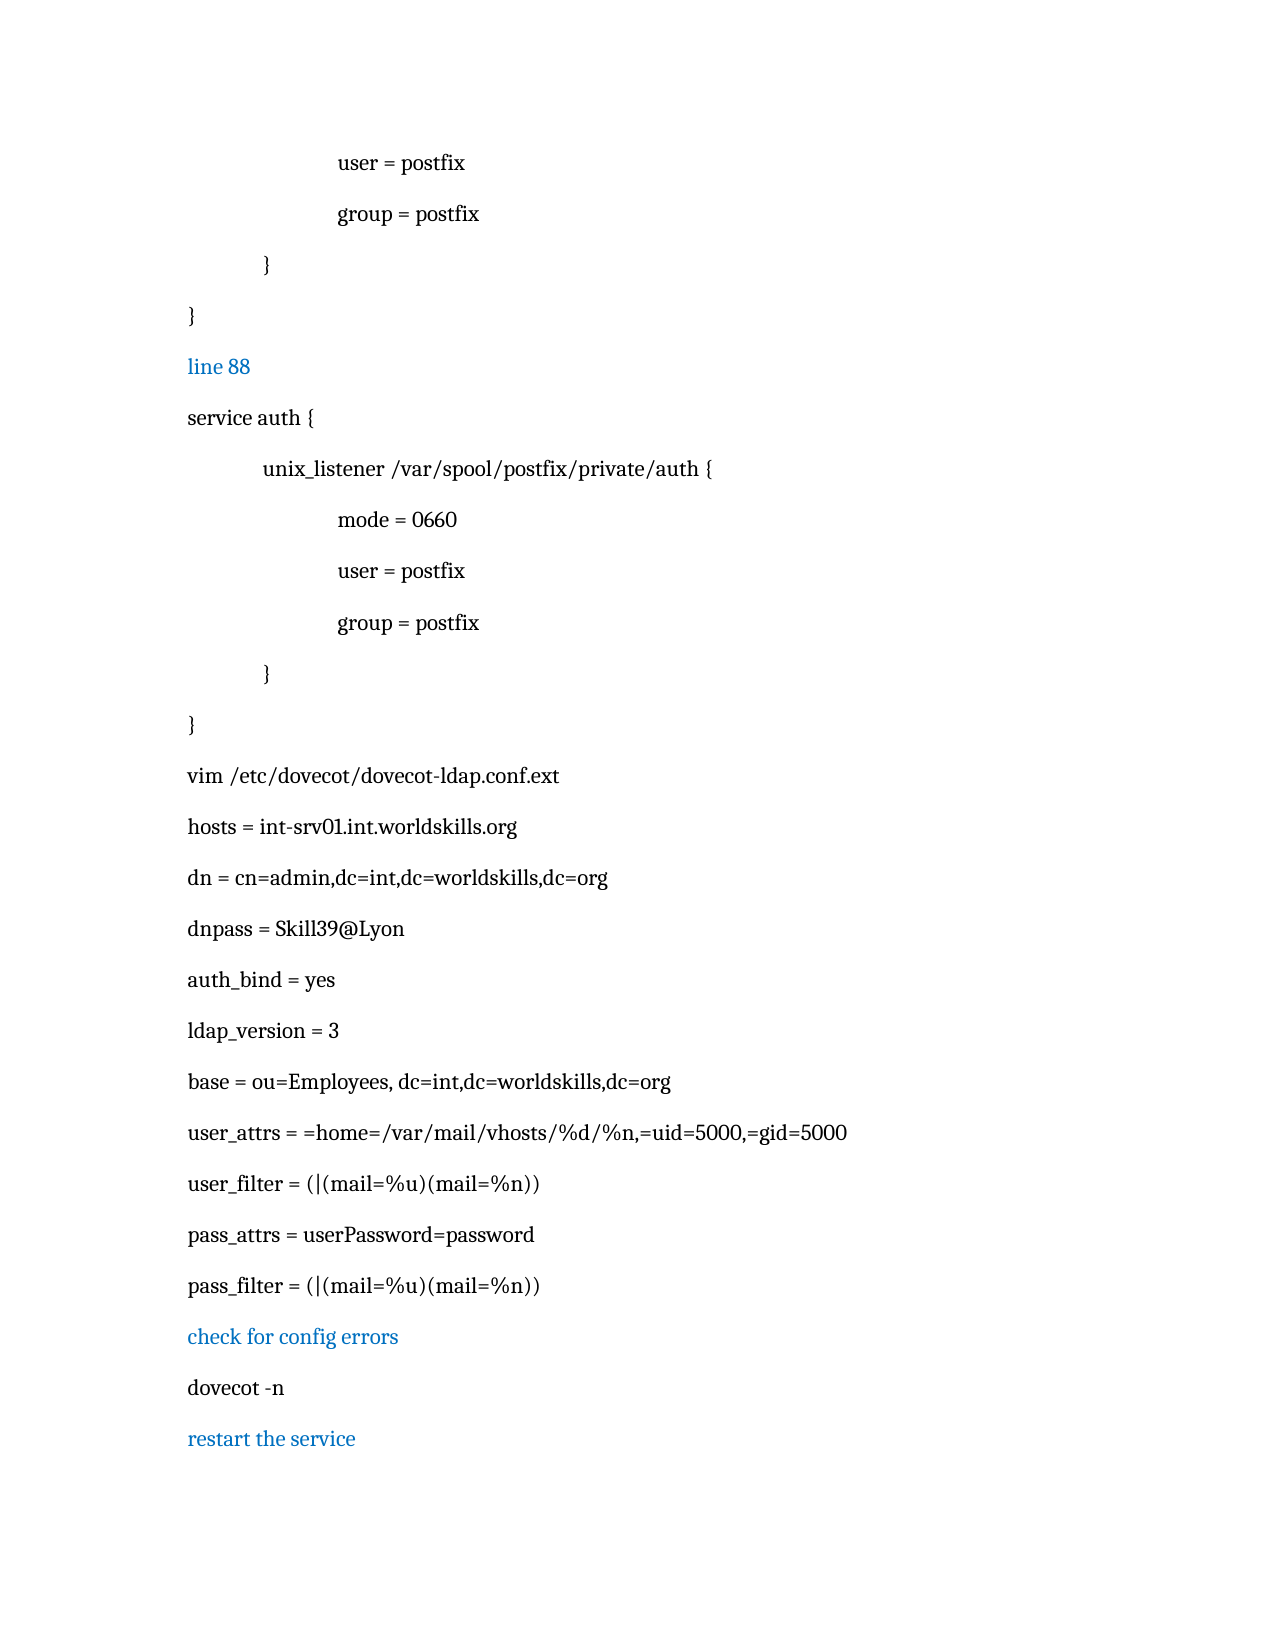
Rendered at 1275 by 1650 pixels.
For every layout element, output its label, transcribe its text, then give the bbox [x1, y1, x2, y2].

text } [187, 660, 1087, 687]
text dn = cn=admin,dc=int,dc=worldskills,dc=org [187, 864, 1087, 891]
text base = ou=Employees, dc=int,dc=worldskills,dc=org [187, 1069, 1087, 1095]
text service auth { [187, 405, 1087, 432]
text unix_listener /var/spool/postfix/private/auth { [187, 456, 1087, 483]
text group = postfix [187, 609, 1087, 636]
text user_filter = (|(mail=%u)(mail=%n)) [187, 1171, 1087, 1197]
text auth_bind = yes [187, 967, 1087, 993]
text ldap_version = 3 [187, 1018, 1087, 1044]
text dnpass = Skill39@Lyon [187, 916, 1087, 942]
text check for config errors [187, 1324, 1087, 1350]
text dovecot -n [187, 1375, 1087, 1401]
text hosts = int-srv01.int.worldskills.org [187, 813, 1087, 840]
text user = postfix [187, 150, 1087, 176]
text vim /etc/dovecot/dovecot-ldap.conf.ext [187, 762, 1087, 789]
text line 88 [187, 354, 1087, 381]
text restart the service [187, 1426, 1087, 1452]
text } [187, 252, 1087, 278]
text group = postfix [187, 201, 1087, 227]
text } [187, 711, 1087, 738]
text pass_attrs = userPassword=password [187, 1222, 1087, 1248]
text pass_filter = (|(mail=%u)(mail=%n)) [187, 1273, 1087, 1299]
text mode = 0660 [187, 507, 1087, 534]
text user_attrs = =home=/var/mail/vhosts/%d/%n,=uid=5000,=gid=5000 [187, 1120, 1087, 1146]
text } [187, 303, 1087, 329]
text user = postfix [187, 558, 1087, 585]
